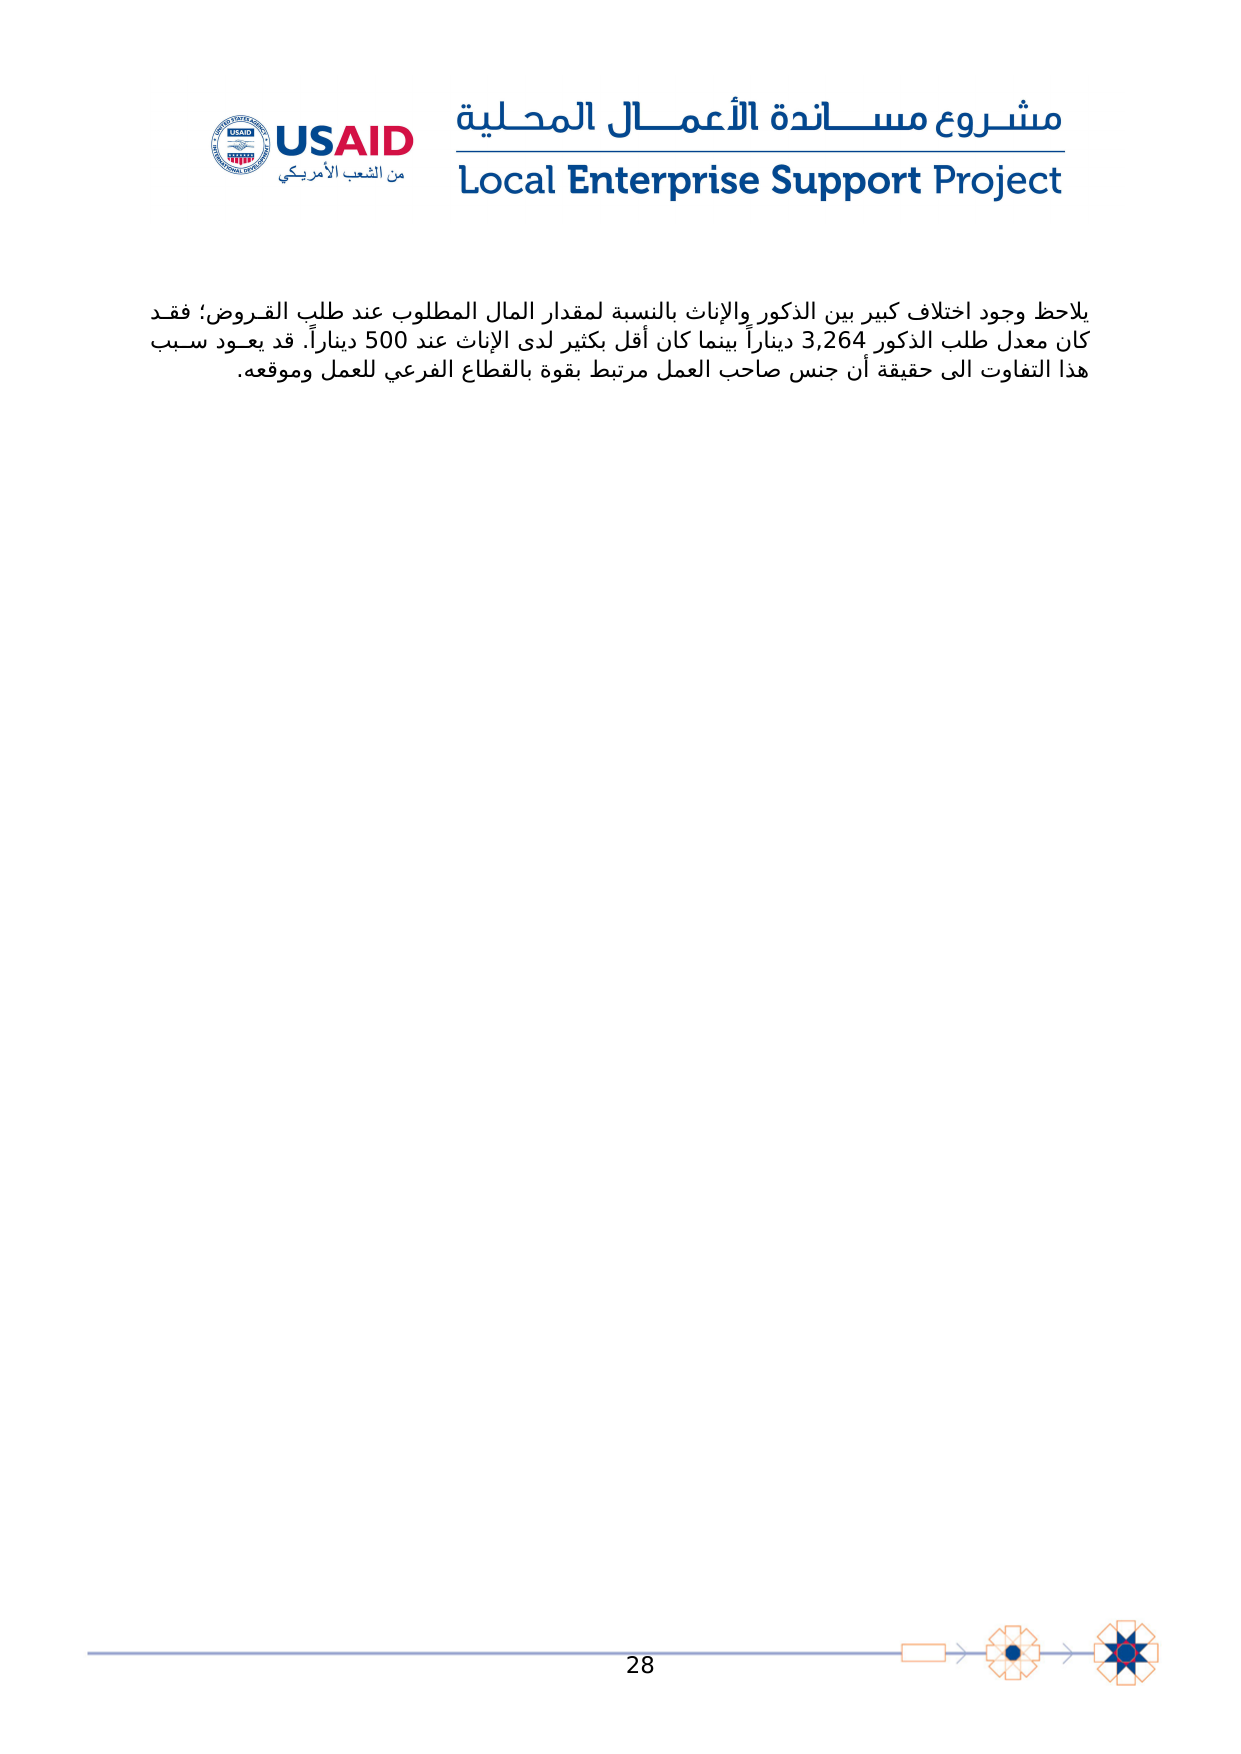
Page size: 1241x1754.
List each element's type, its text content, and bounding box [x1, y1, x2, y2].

picture [150, 75, 1125, 224]
picture [0, 1568, 1239, 1717]
text يلاحظ وجود اختلاف كبير بين الذكور والإناث بالنسبة لمقدار المال المطلوب عند طلب القروض؛ فقد كان معدل طلب الذكور 3,264 ديناراً بينما كان أقل بكثير لدى الإناث عند 500 ديناراً. قد يعود سبب هذا التفاوت الى حقيقة أن جنس صاحب العمل مرتبط بقوة بالقطاع الفرعي للعمل وموقعه. [150, 298, 1090, 383]
